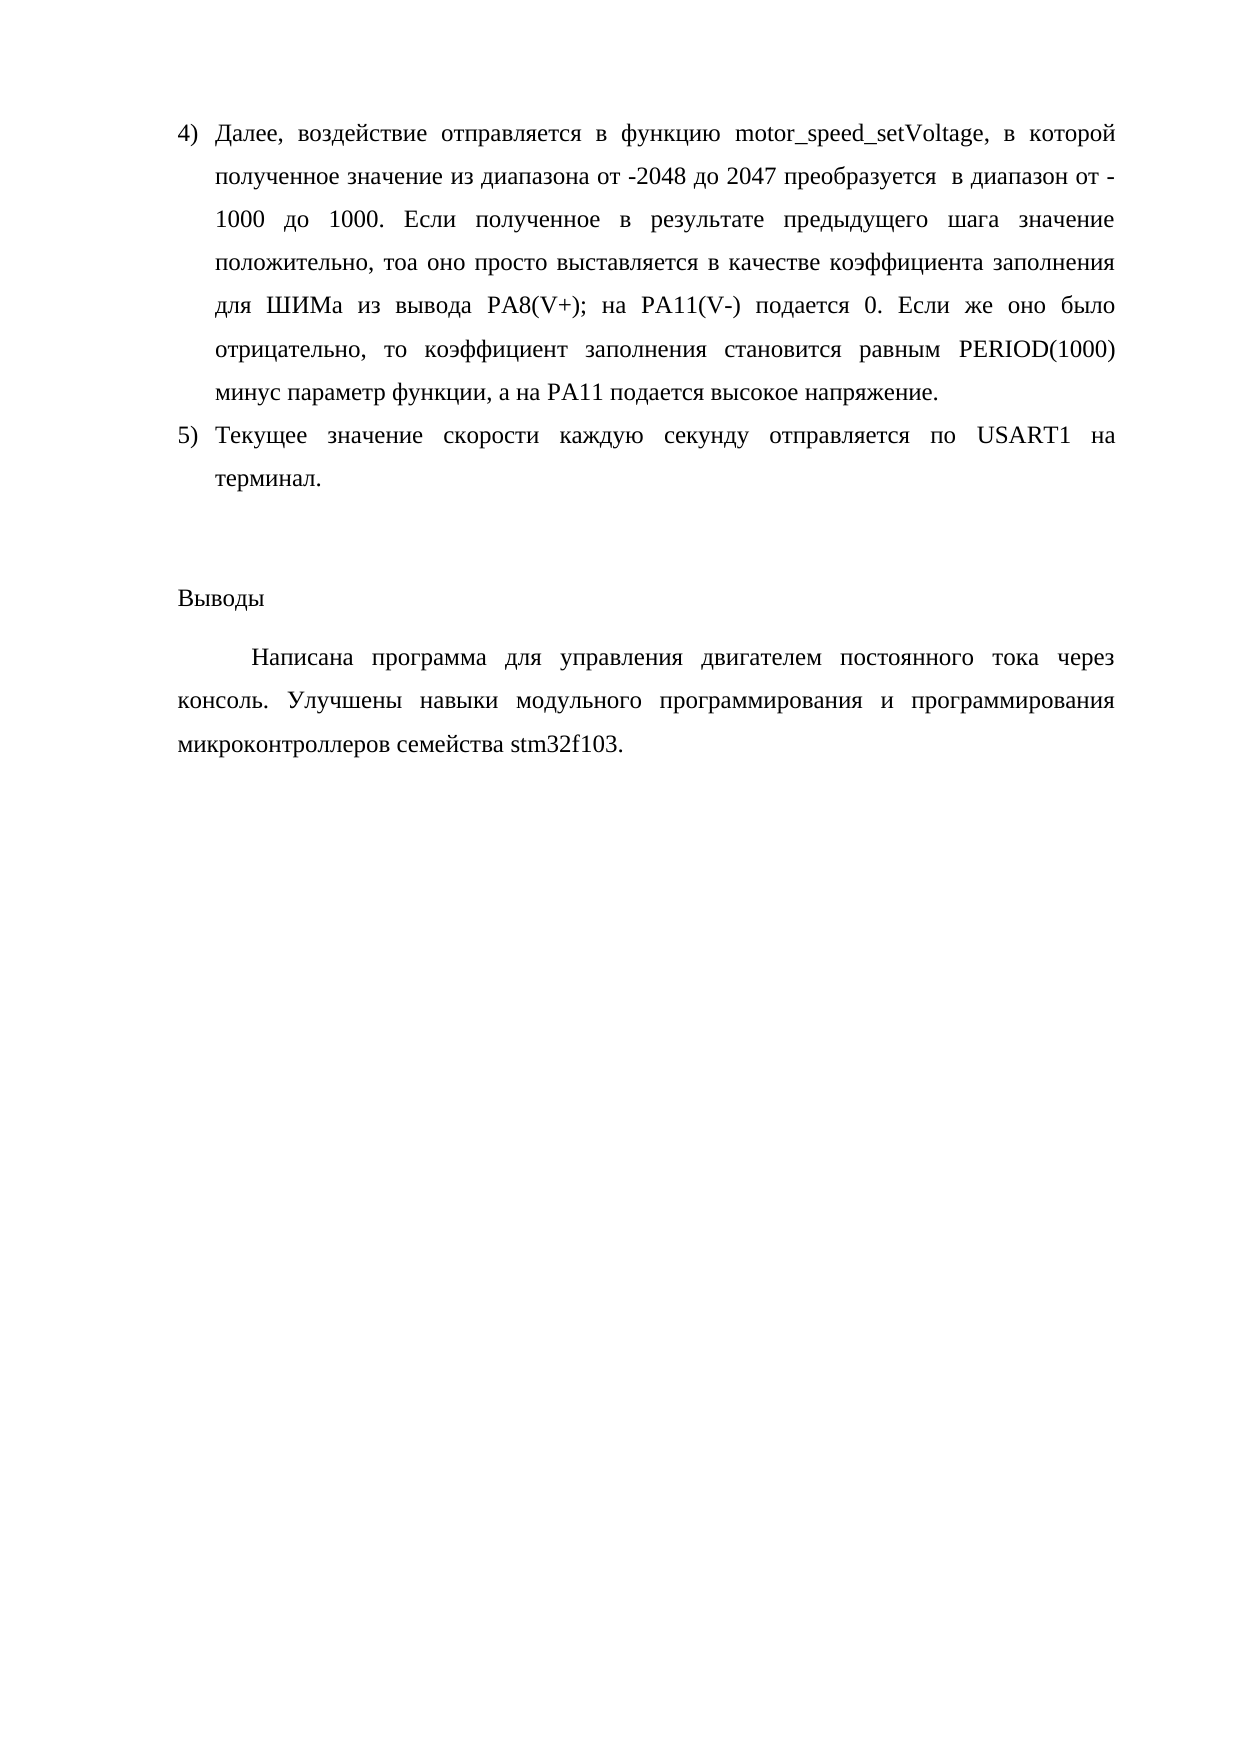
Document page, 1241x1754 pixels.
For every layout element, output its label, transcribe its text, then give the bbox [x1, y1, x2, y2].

text Выводы [177, 583, 1116, 611]
list Текущее значение скорости каждую секунду отправляется по USART1 на терминал. [177, 420, 1116, 492]
list Далее, воздействие отправляется в функцию motor_speed_setVoltage, в которой полученное значение из диапазона от -2048 до 2047 преобразуется в диапазон от -1000 до 1000. Если полученное в результате предыдущего шага значение положительно, тоа оно просто выставляется в качестве коэффициента заполнения для ШИМа из вывода PA8(V+); на PA11(V-) подается 0. Если же оно было отрицательно, то коэффициент заполнения становится равным PERIOD(1000) минус параметр функции, а на PA11 подается высокое напряжение. [177, 118, 1116, 406]
text Написана программа для управления двигателем постоянного тока через консоль. Улучшены навыки модульного программирования и программирования микроконтроллеров семейства stm32f103. [177, 642, 1116, 757]
